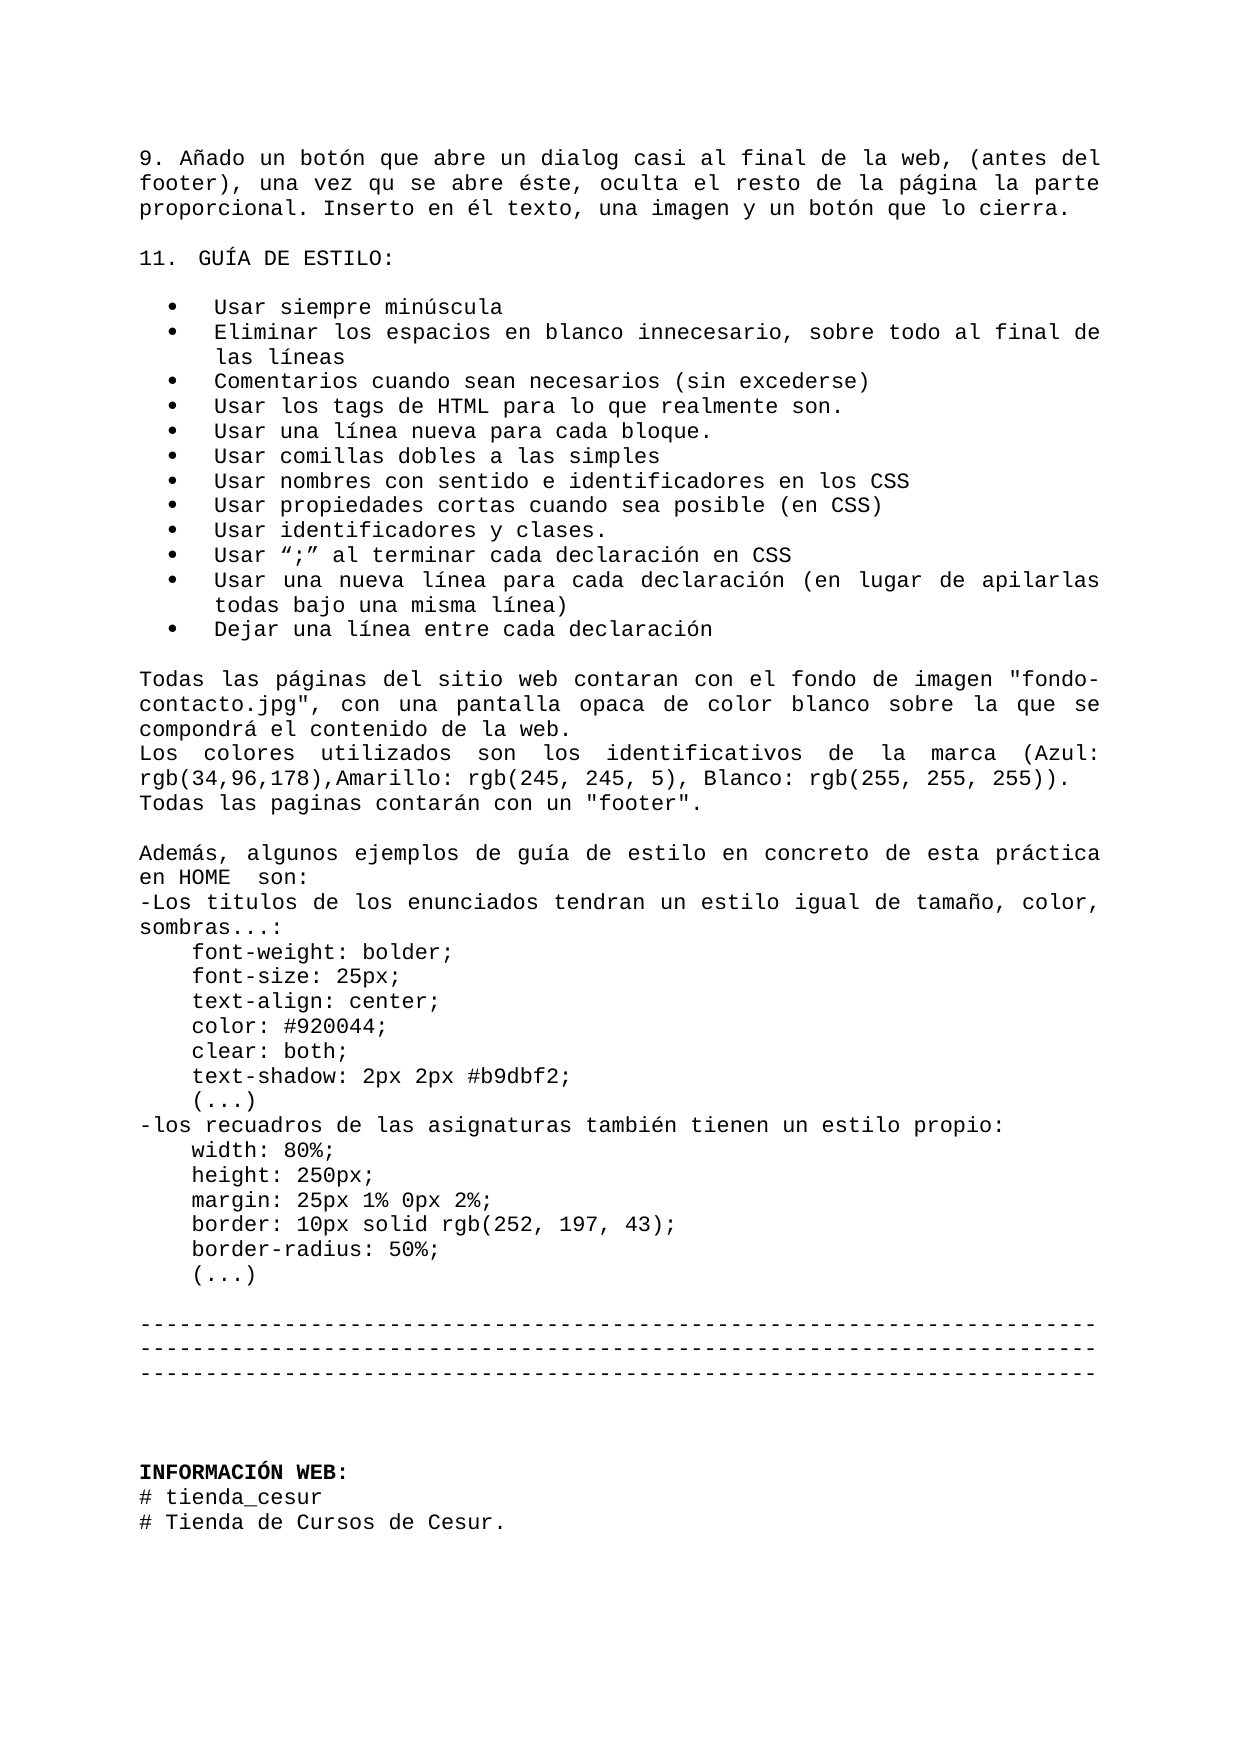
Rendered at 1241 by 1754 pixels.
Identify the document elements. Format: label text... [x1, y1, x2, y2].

text Además, algunos ejemplos de guía de estilo en concreto de esta práctica en HOME son: [139, 842, 1101, 891]
text width: 80%; [139, 1139, 1101, 1164]
text INFORMACIÓN WEB: [139, 1462, 1101, 1486]
text 9. Añado un botón que abre un dialog casi al final de la web, (antes del footer), una vez qu se abre éste, oculta el resto de la página la parte proporcional. Inserto en él texto, una imagen y un botón que lo cierra. [139, 148, 1101, 222]
text height: 250px; [139, 1164, 1101, 1189]
text color: #920044; [139, 1015, 1101, 1040]
list Comentarios cuando sean necesarios (sin excederse) [168, 371, 1101, 396]
text --------------------------------------------------------------------------------------------------------------------------------------------------------------------------------------------------------------------------- [139, 1313, 1101, 1387]
text clear: both; [139, 1040, 1101, 1065]
text border-radius: 50%; [139, 1238, 1101, 1263]
text font-weight: bolder; [139, 941, 1101, 966]
text text-align: center; [139, 991, 1101, 1015]
list Dejar una línea entre cada declaración [168, 619, 1101, 643]
text margin: 25px 1% 0px 2%; [139, 1189, 1101, 1214]
list Usar comillas dobles a las simples [168, 445, 1101, 470]
list Usar “;” al terminar cada declaración en CSS [168, 544, 1101, 569]
list Usar propiedades cortas cuando sea posible (en CSS) [168, 495, 1101, 519]
list Eliminar los espacios en blanco innecesario, sobre todo al final de las líneas [168, 321, 1101, 371]
list Usar una línea nueva para cada bloque. [168, 420, 1101, 445]
text Los colores utilizados son los identificativos de la marca (Azul: rgb(34,96,178),Amarillo: rgb(245, 245, 5), Blanco: rgb(255, 255, 255)). [139, 743, 1101, 792]
list Usar una nueva línea para cada declaración (en lugar de apilarlas todas bajo una misma línea) [168, 569, 1101, 619]
text border: 10px solid rgb(252, 197, 43); [139, 1214, 1101, 1238]
list Usar nombres con sentido e identificadores en los CSS [168, 470, 1101, 495]
text -los recuadros de las asignaturas también tienen un estilo propio: [139, 1114, 1101, 1139]
list Usar los tags de HTML para lo que realmente son. [168, 396, 1101, 420]
text # tienda_cesur [139, 1486, 1101, 1511]
text -Los titulos de los enunciados tendran un estilo igual de tamaño, color, sombras...: [139, 891, 1101, 941]
list Usar siempre minúscula [168, 296, 1101, 321]
text (...) [139, 1263, 1101, 1288]
text text-shadow: 2px 2px #b9dbf2; [139, 1065, 1101, 1090]
text (...) [139, 1090, 1101, 1114]
text Todas las páginas del sitio web contaran con el fondo de imagen "fondo-contacto.jpg", con una pantalla opaca de color blanco sobre la que se compondrá el contenido de la web. [139, 668, 1101, 743]
text font-size: 25px; [139, 966, 1101, 991]
list Usar identificadores y clases. [168, 519, 1101, 544]
text # Tienda de Cursos de Cesur. [139, 1511, 1101, 1536]
text Todas las paginas contarán con un "footer". [139, 792, 1101, 817]
list GUÍA DE ESTILO: [139, 247, 1101, 272]
